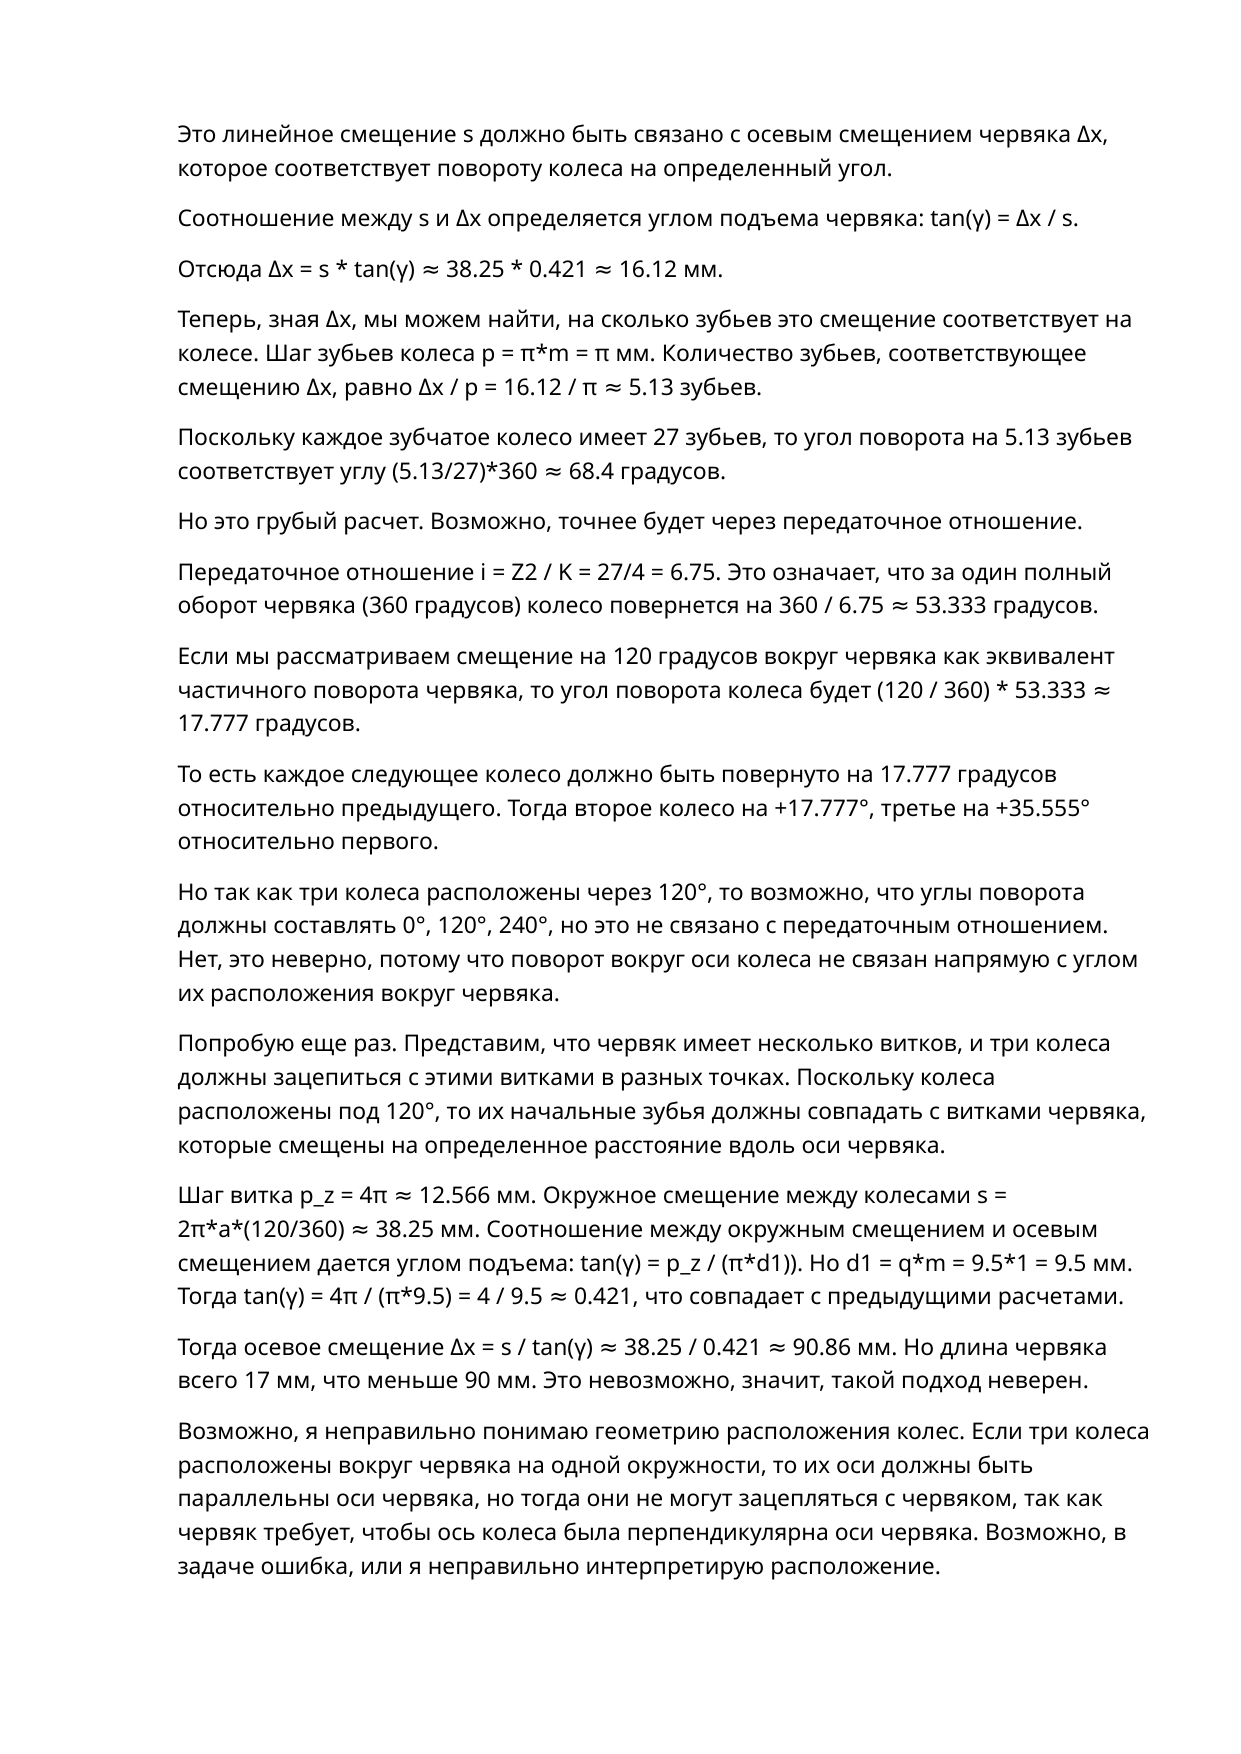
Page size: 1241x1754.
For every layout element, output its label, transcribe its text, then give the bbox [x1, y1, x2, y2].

text Это линейное смещение s должно быть связано с осевым смещением червяка Δx, которое соответствует повороту колеса на определенный угол. [177, 118, 1152, 183]
text Попробую еще раз. Представим, что червяк имеет несколько витков, и три колеса должны зацепиться с этими витками в разных точках. Поскольку колеса расположены под 120°, то их начальные зубья должны совпадать с витками червяка, которые смещены на определенное расстояние вдоль оси червяка. [177, 1027, 1152, 1160]
text Шаг витка p_z = 4π ≈ 12.566 мм. Окружное смещение между колесами s = 2π*a*(120/360) ≈ 38.25 мм. Соотношение между окружным смещением и осевым смещением дается углом подъема: tan(γ) = p_z / (π*d1)). Но d1 = q*m = 9.5*1 = 9.5 мм. Тогда tan(γ) = 4π / (π*9.5) = 4 / 9.5 ≈ 0.421, что совпадает с предыдущими расчетами. [177, 1179, 1152, 1311]
text Отсюда Δx = s * tan(γ) ≈ 38.25 * 0.421 ≈ 16.12 мм. [177, 253, 1152, 284]
text То есть каждое следующее колесо должно быть повернуто на 17.777 градусов относительно предыдущего. Тогда второе колесо на +17.777°, третье на +35.555° относительно первого. [177, 758, 1152, 856]
text Тогда осевое смещение Δx = s / tan(γ) ≈ 38.25 / 0.421 ≈ 90.86 мм. Но длина червяка всего 17 мм, что меньше 90 мм. Это невозможно, значит, такой подход неверен. [177, 1331, 1152, 1396]
text Но это грубый расчет. Возможно, точнее будет через передаточное отношение. [177, 505, 1152, 536]
text Передаточное отношение i = Z2 / K = 27/4 = 6.75. Это означает, что за один полный оборот червяка (360 градусов) колесо повернется на 360 / 6.75 ≈ 53.333 градусов. [177, 556, 1152, 621]
text Если мы рассматриваем смещение на 120 градусов вокруг червяка как эквивалент частичного поворота червяка, то угол поворота колеса будет (120 / 360) * 53.333 ≈ 17.777 градусов. [177, 640, 1152, 738]
text Возможно, я неправильно понимаю геометрию расположения колес. Если три колеса расположены вокруг червяка на одной окружности, то их оси должны быть параллельны оси червяка, но тогда они не могут зацепляться с червяком, так как червяк требует, чтобы ось колеса была перпендикулярна оси червяка. Возможно, в задаче ошибка, или я неправильно интерпретирую расположение. [177, 1415, 1152, 1581]
text Но так как три колеса расположены через 120°, то возможно, что углы поворота должны составлять 0°, 120°, 240°, но это не связано с передаточным отношением. Нет, это неверно, потому что поворот вокруг оси колеса не связан напрямую с углом их расположения вокруг червяка. [177, 876, 1152, 1008]
text Теперь, зная Δx, мы можем найти, на сколько зубьев это смещение соответствует на колесе. Шаг зубьев колеса p = π*m = π мм. Количество зубьев, соответствующее смещению Δx, равно Δx / p = 16.12 / π ≈ 5.13 зубьев. [177, 303, 1152, 402]
text Соотношение между s и Δx определяется углом подъема червяка: tan(γ) = Δx / s. [177, 202, 1152, 233]
text Поскольку каждое зубчатое колесо имеет 27 зубьев, то угол поворота на 5.13 зубьев соответствует углу (5.13/27)*360 ≈ 68.4 градусов. [177, 421, 1152, 486]
